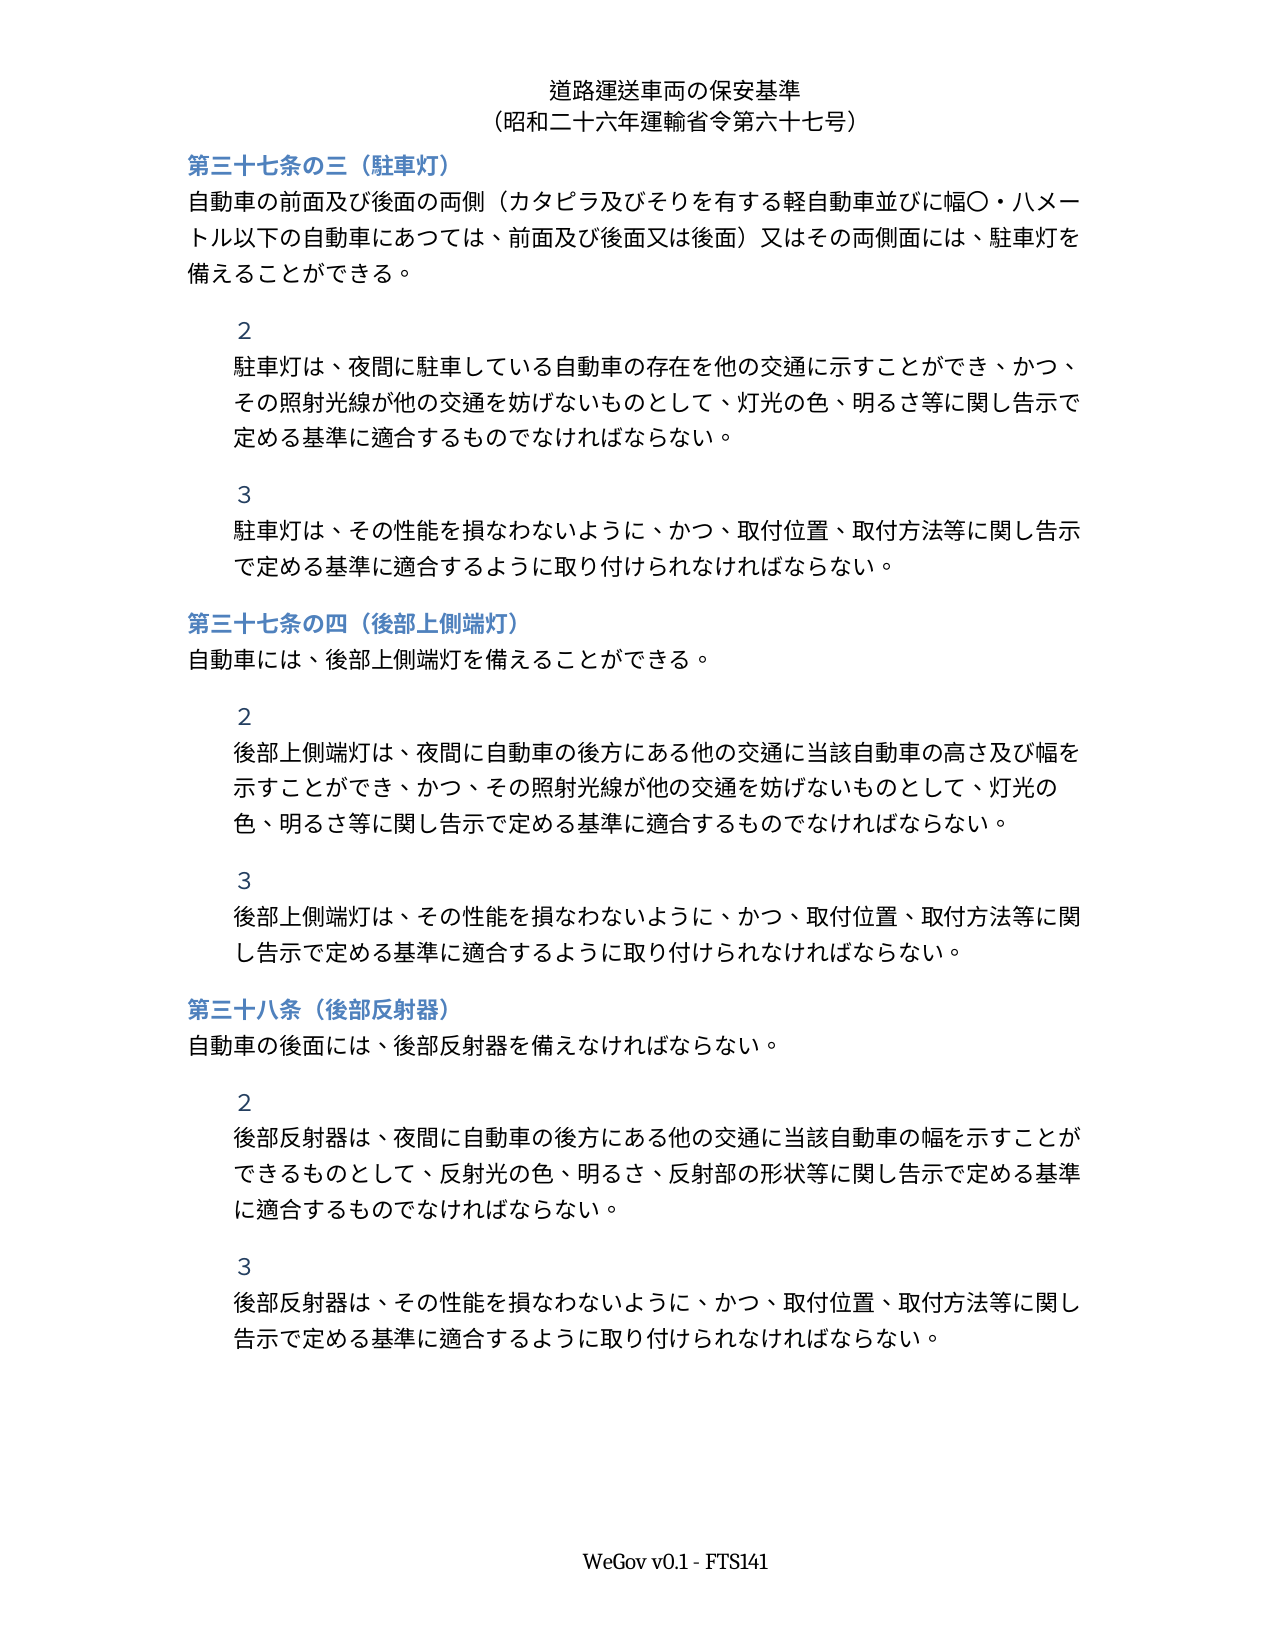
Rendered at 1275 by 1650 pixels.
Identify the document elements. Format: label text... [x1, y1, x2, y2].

subtitle ２ [233, 1086, 1087, 1118]
subtitle ３ [233, 1251, 1087, 1282]
text 自動車には、後部上側端灯を備えることができる。 [187, 644, 1087, 675]
subtitle ２ [233, 701, 1087, 732]
text 後部上側端灯は、夜間に自動車の後方にある他の交通に当該自動車の高さ及び幅を示すことができ、かつ、その照射光線が他の交通を妨げないものとして、灯光の色、明るさ等に関し告示で定める基準に適合するものでなければならない。 [233, 736, 1087, 839]
subtitle 第三十八条（後部反射器） [187, 994, 1087, 1025]
text 駐車灯は、夜間に駐車している自動車の存在を他の交通に示すことができ、かつ、その照射光線が他の交通を妨げないものとして、灯光の色、明るさ等に関し告示で定める基準に適合するものでなければならない。 [233, 351, 1087, 454]
text 後部反射器は、夜間に自動車の後方にある他の交通に当該自動車の幅を示すことができるものとして、反射光の色、明るさ、反射部の形状等に関し告示で定める基準に適合するものでなければならない。 [233, 1122, 1087, 1226]
text 駐車灯は、その性能を損なわないように、かつ、取付位置、取付方法等に関し告示で定める基準に適合するように取り付けられなければならない。 [233, 515, 1087, 582]
text 後部反射器は、その性能を損なわないように、かつ、取付位置、取付方法等に関し告示で定める基準に適合するように取り付けられなければならない。 [233, 1287, 1087, 1354]
subtitle 第三十七条の三（駐車灯） [187, 150, 1087, 181]
subtitle ２ [233, 314, 1087, 346]
subtitle ３ [233, 865, 1087, 896]
text 自動車の後面には、後部反射器を備えなければならない。 [187, 1030, 1087, 1061]
subtitle 第三十七条の四（後部上側端灯） [187, 608, 1087, 639]
text 後部上側端灯は、その性能を損なわないように、かつ、取付位置、取付方法等に関し告示で定める基準に適合するように取り付けられなければならない。 [233, 901, 1087, 968]
text 自動車の前面及び後面の両側（カタピラ及びそりを有する軽自動車並びに幅〇・八メートル以下の自動車にあつては、前面及び後面又は後面）又はその両側面には、駐車灯を備えることができる。 [187, 186, 1087, 289]
subtitle ３ [233, 479, 1087, 510]
